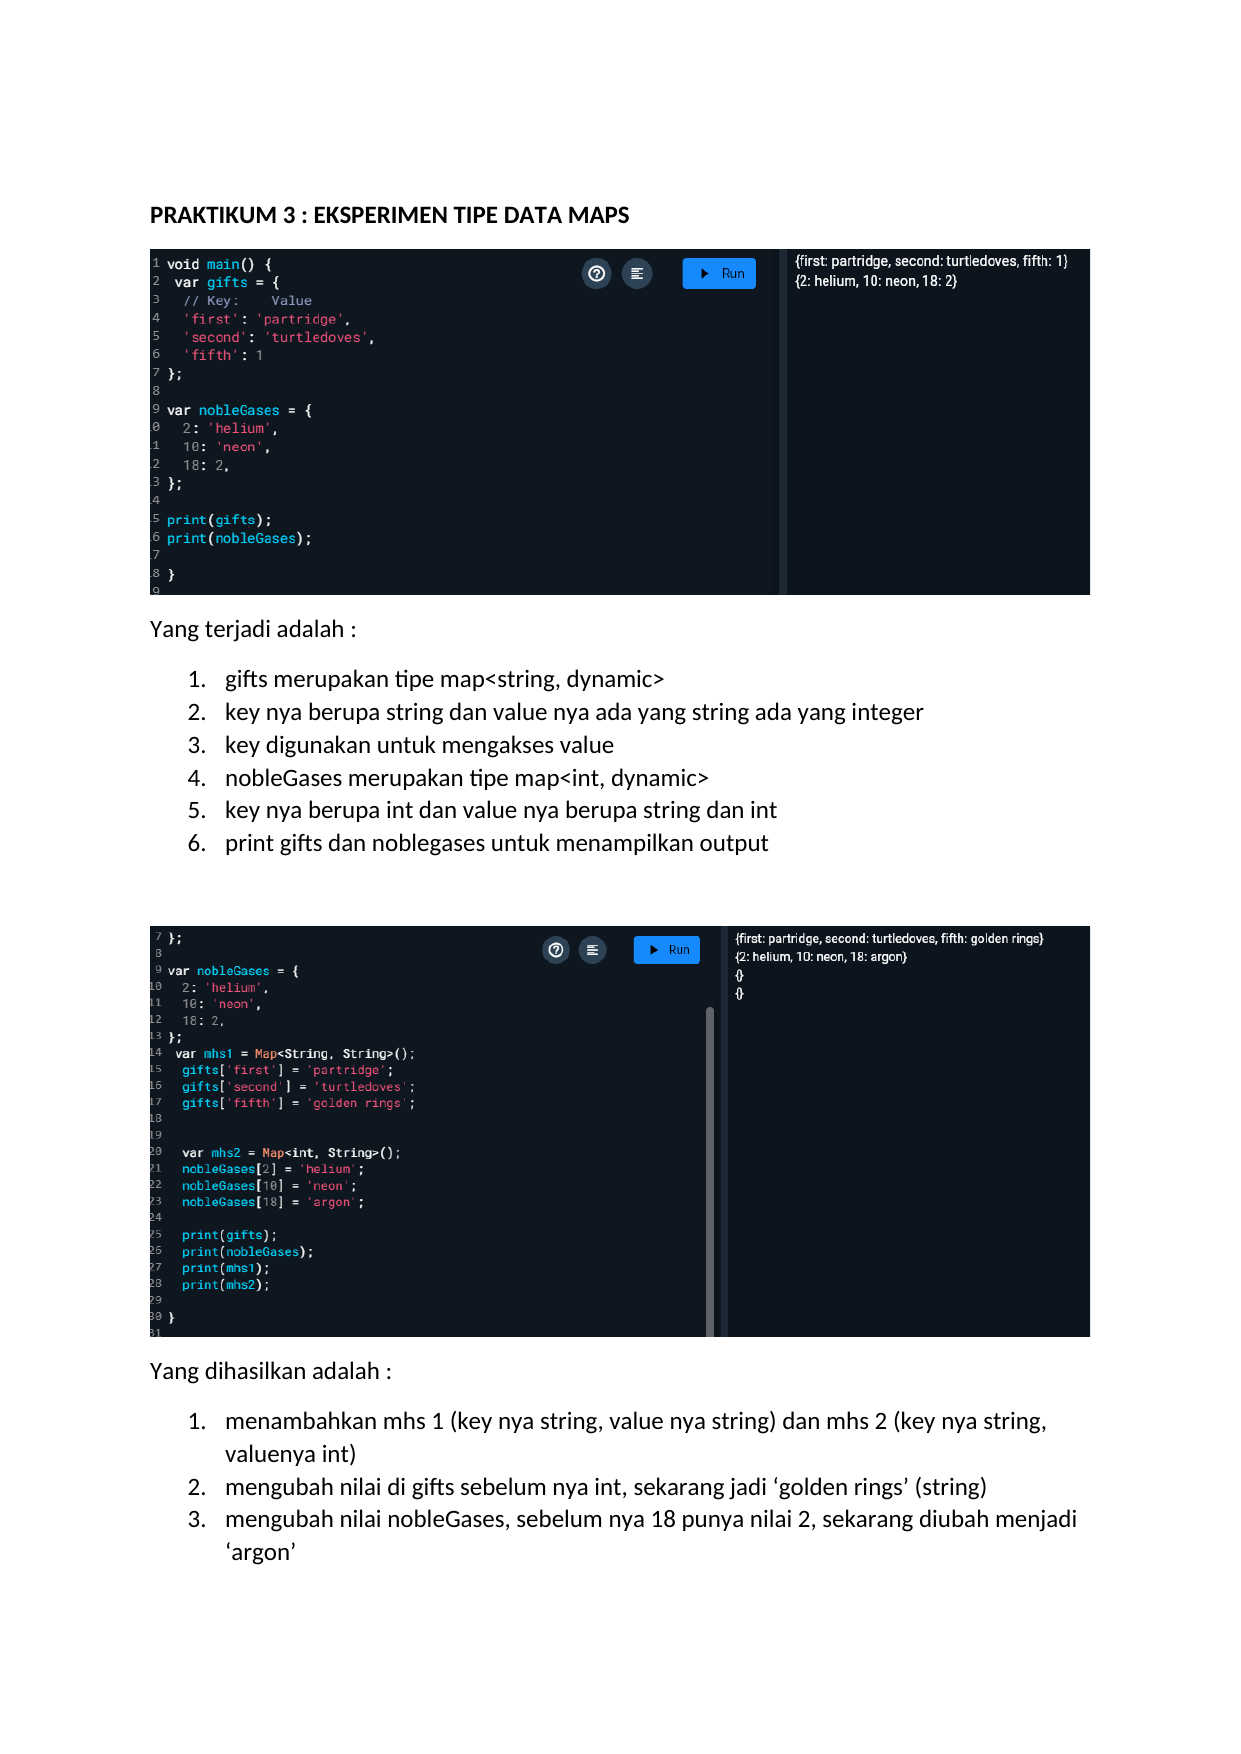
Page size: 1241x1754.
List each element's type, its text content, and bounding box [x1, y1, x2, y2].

list mengubah nilai nobleGases, sebelum nya 18 punya nilai 2, sekarang diubah menjadi ‘argon’ [187, 1504, 1090, 1567]
list print gifts dan noblegases untuk menampilkan output [187, 827, 1090, 858]
list key nya berupa string dan value nya ada yang string ada yang integer [187, 696, 1090, 726]
list key nya berupa int dan value nya berupa string dan int [187, 794, 1090, 825]
list key digunakan untuk mengakses value [187, 729, 1090, 759]
text PRAKTIKUM 3 : EKSPERIMEN TIPE DATA MAPS [150, 199, 1090, 230]
picture [150, 926, 1091, 1337]
text Yang terjadi adalah : [150, 613, 1090, 644]
list mengubah nilai di gifts sebelum nya int, sekarang jadi ‘golden rings’ (string) [187, 1471, 1090, 1501]
list nobleGases merupakan tipe map<int, dynamic> [187, 762, 1090, 792]
list gifts merupakan tipe map<string, dynamic> [187, 663, 1090, 693]
text Yang dihasilkan adalah : [150, 1355, 1090, 1386]
picture [150, 249, 1091, 595]
list menambahkan mhs 1 (key nya string, value nya string) dan mhs 2 (key nya string, valuenya int) [187, 1405, 1090, 1468]
